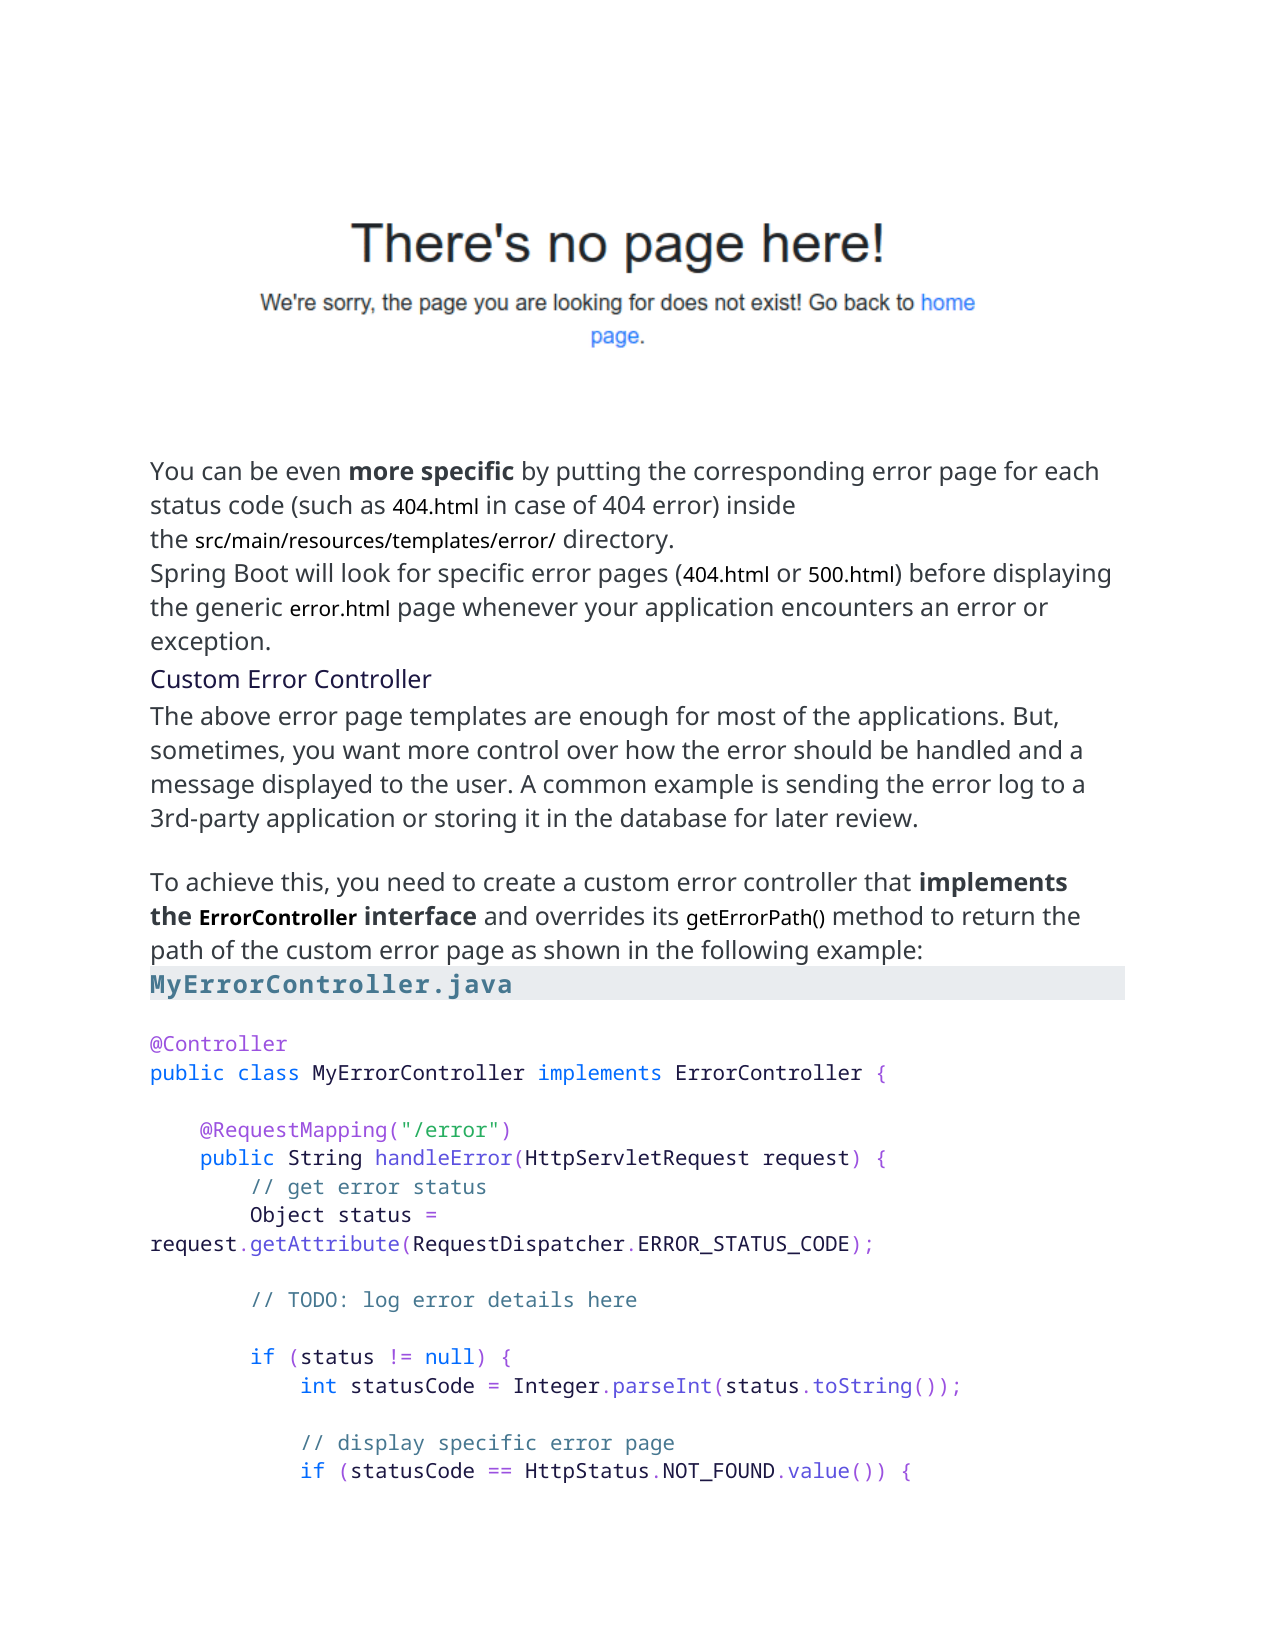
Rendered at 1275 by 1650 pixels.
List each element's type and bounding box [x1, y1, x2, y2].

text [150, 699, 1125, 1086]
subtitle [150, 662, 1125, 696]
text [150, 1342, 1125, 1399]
picture [150, 150, 1125, 425]
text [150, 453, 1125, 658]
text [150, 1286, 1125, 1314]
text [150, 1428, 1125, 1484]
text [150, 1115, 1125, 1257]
